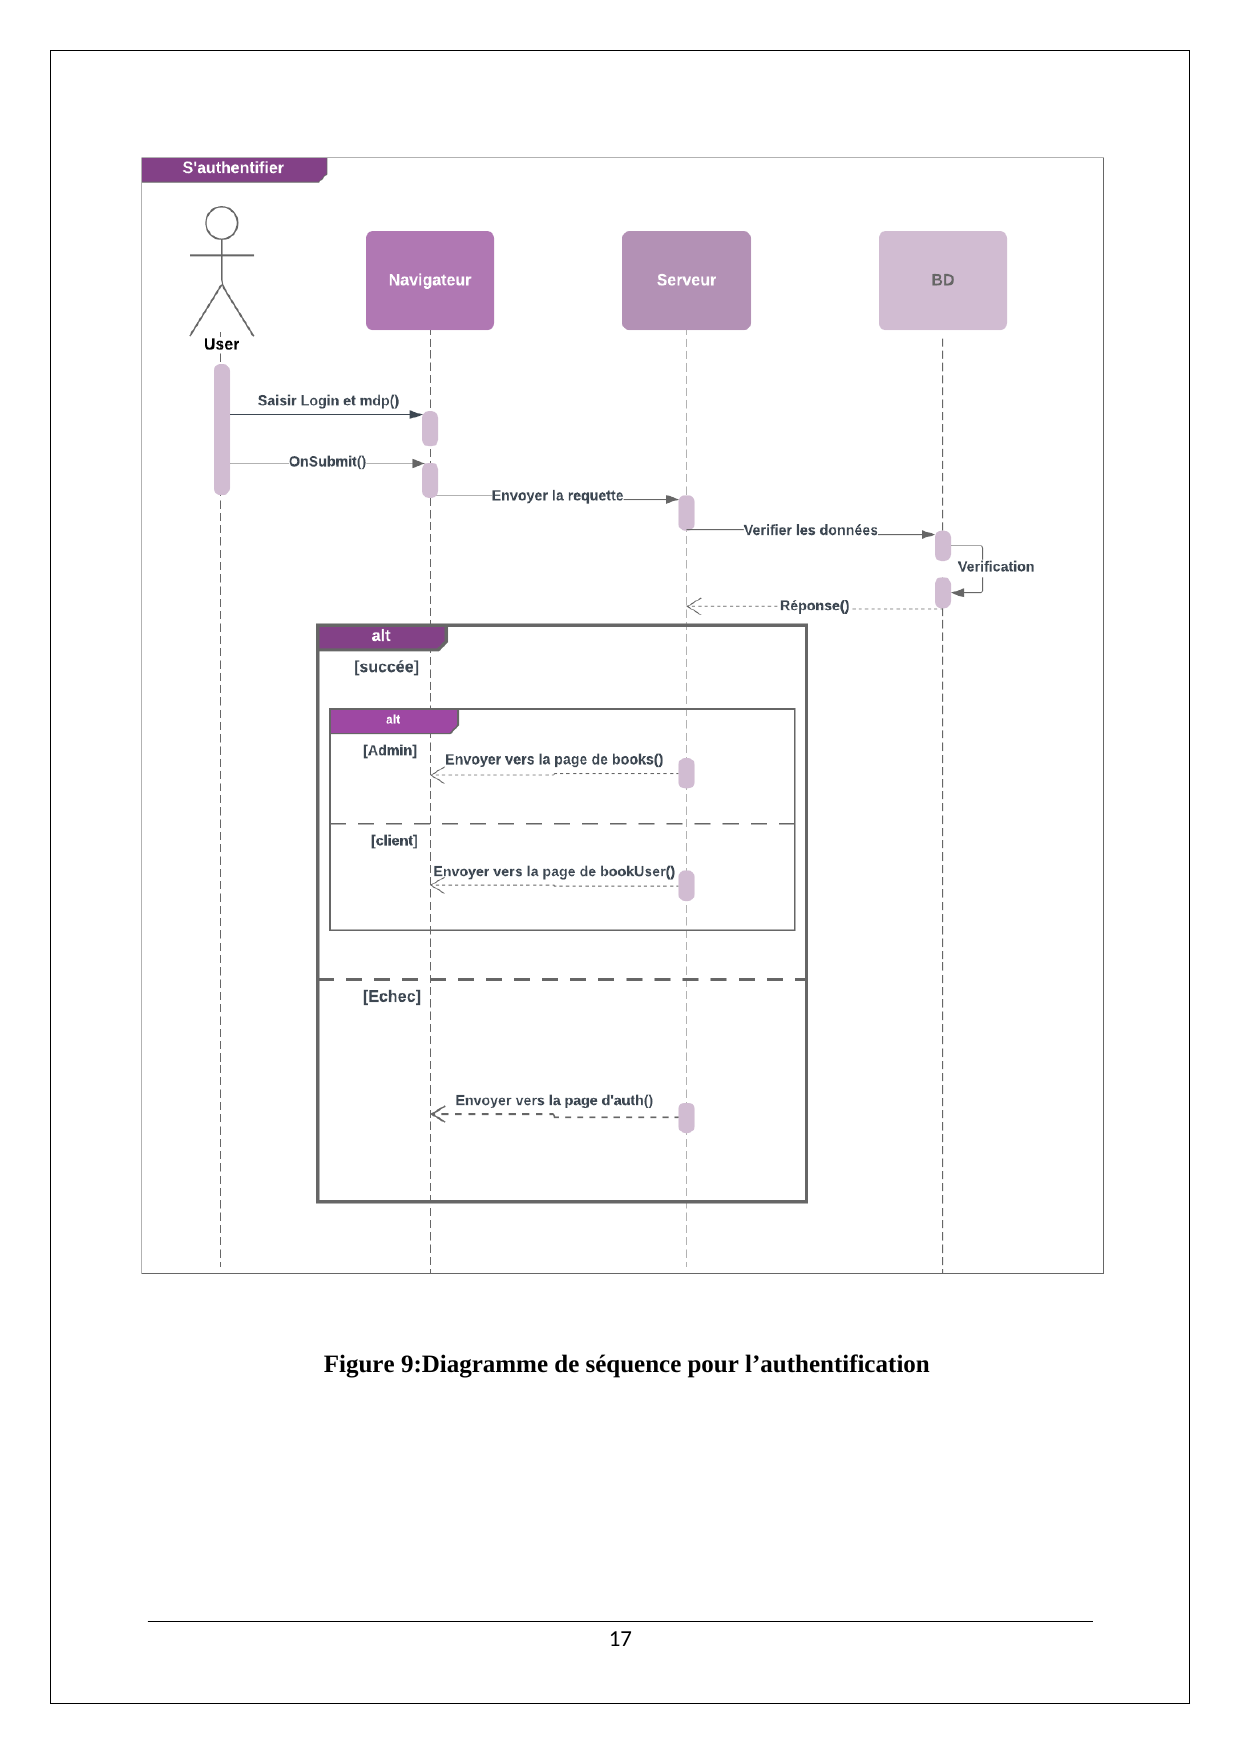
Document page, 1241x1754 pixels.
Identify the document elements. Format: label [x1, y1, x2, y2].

picture [121, 147, 1120, 1289]
